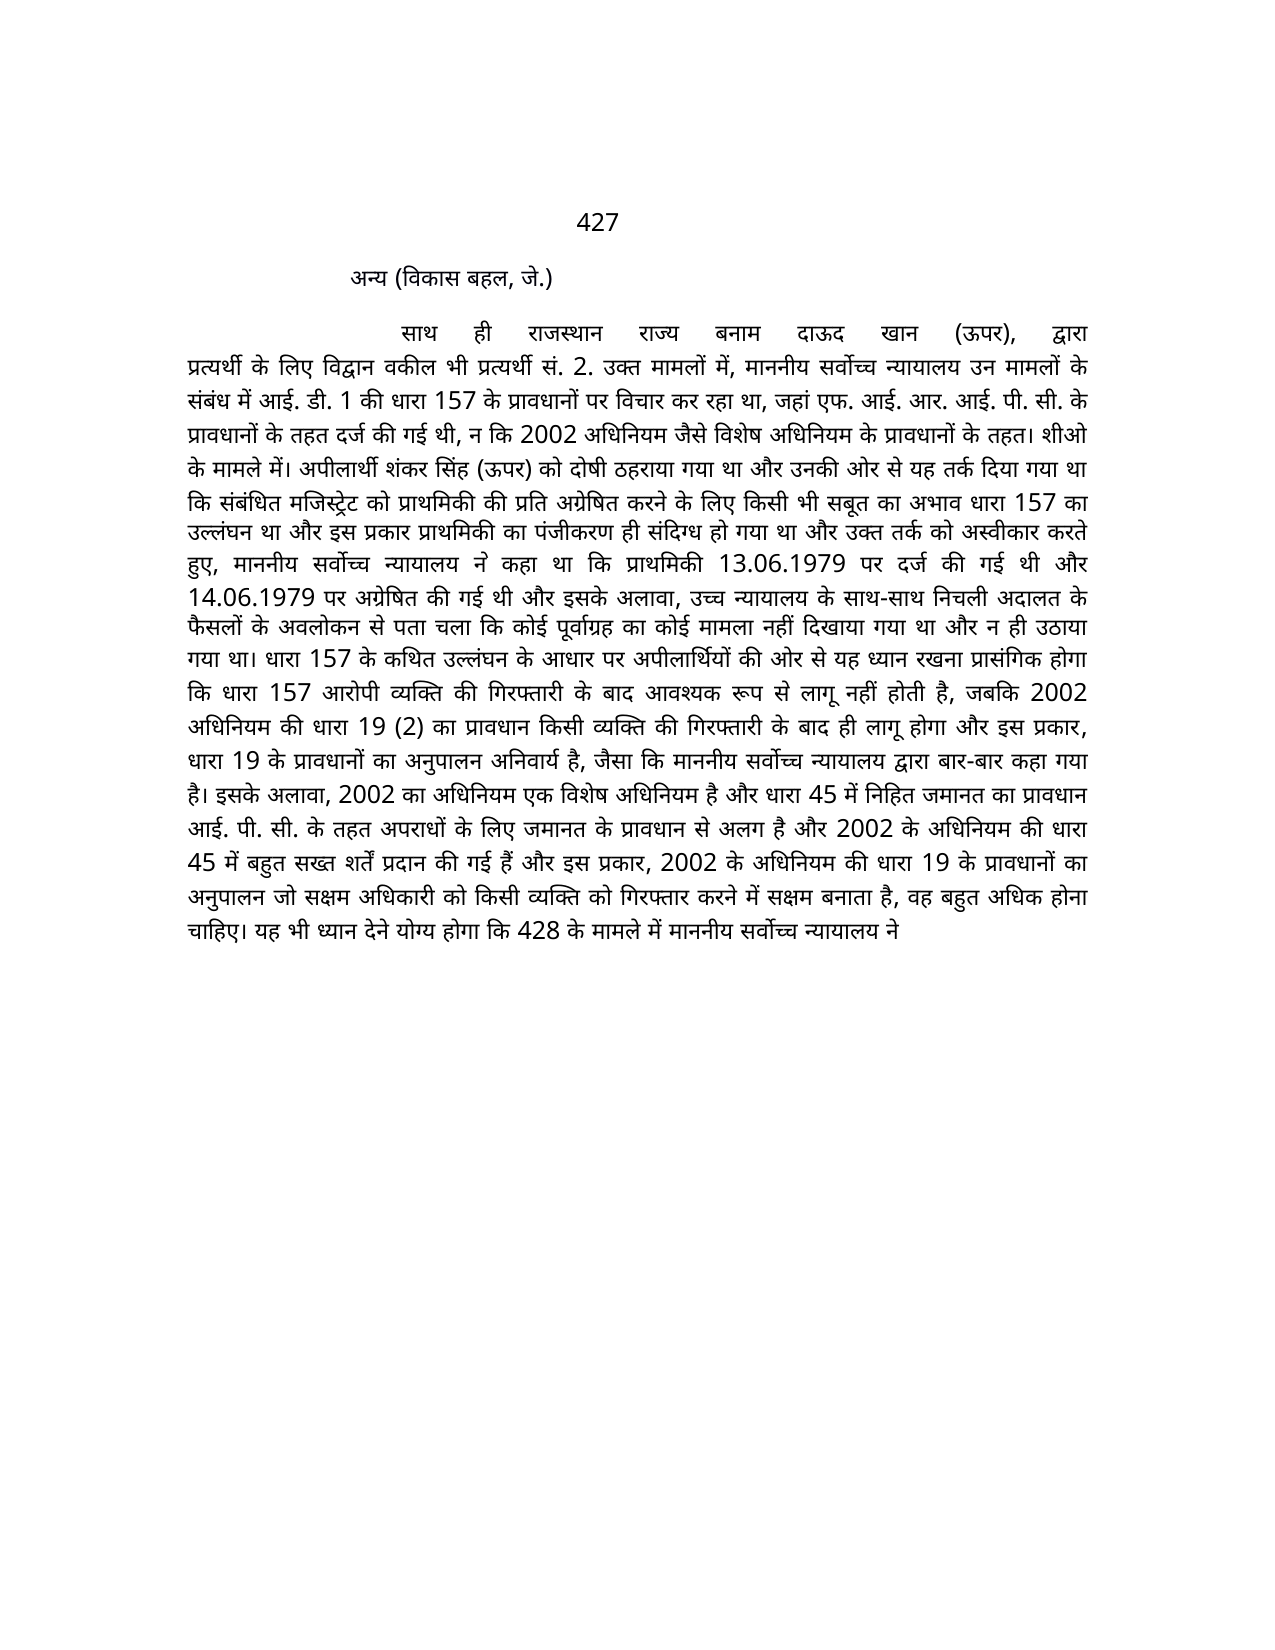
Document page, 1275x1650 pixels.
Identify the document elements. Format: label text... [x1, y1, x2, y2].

text 427 [187, 205, 1087, 239]
text अन्य (विकास बहल, जे.) [187, 260, 1087, 294]
text साथ ही राजस्थान राज्य बनाम दाऊद खान (ऊपर), द्वारा प्रत्यर्थी के लिए विद्वान वकील भी प्रत्यर्थी सं. 2. उक्त मामलों में, माननीय सर्वोच्च न्यायालय उन मामलों के संबंध में आई. डी. 1 की धारा 157 के प्रावधानों पर विचार कर रहा था, जहां एफ. आई. आर. आई. पी. सी. के प्रावधानों के तहत दर्ज की गई थी, न कि 2002 अधिनियम जैसे विशेष अधिनियम के प्रावधानों के तहत। शीओ के मामले में। अपीलार्थी शंकर सिंह (ऊपर) को दोषी ठहराया गया था और उनकी ओर से यह तर्क दिया गया था कि संबंधित मजिस्ट्रेट को प्राथमिकी की प्रति अग्रेषित करने के लिए किसी भी सबूत का अभाव धारा 157 का उल्लंघन था और इस प्रकार प्राथमिकी का पंजीकरण ही संदिग्ध हो गया था और उक्त तर्क को अस्वीकार करते हुए, माननीय सर्वोच्च न्यायालय ने कहा था कि प्राथमिकी 13.06.1979 पर दर्ज की गई थी और 14.06.1979 पर अग्रेषित की गई थी और इसके अलावा, उच्च न्यायालय के साथ-साथ निचली अदालत के फैसलों के अवलोकन से पता चला कि कोई पूर्वाग्रह का कोई मामला नहीं दिखाया गया था और न ही उठाया गया था। धारा 157 के कथित उल्लंघन के आधार पर अपीलार्थियों की ओर से यह ध्यान रखना प्रासंगिक होगा कि धारा 157 आरोपी व्यक्ति की गिरफ्तारी के बाद आवश्यक रूप से लागू नहीं होती है, जबकि 2002 अधिनियम की धारा 19 (2) का प्रावधान किसी व्यक्ति की गिरफ्तारी के बाद ही लागू होगा और इस प्रकार, धारा 19 के प्रावधानों का अनुपालन अनिवार्य है, जैसा कि माननीय सर्वोच्च न्यायालय द्वारा बार-बार कहा गया है। इसके अलावा, 2002 का अधिनियम एक विशेष अधिनियम है और धारा 45 में निहित जमानत का प्रावधान आई. पी. सी. के तहत अपराधों के लिए जमानत के प्रावधान से अलग है और 2002 के अधिनियम की धारा 45 में बहुत सख्त शर्तें प्रदान की गई हैं और इस प्रकार, 2002 के अधिनियम की धारा 19 के प्रावधानों का अनुपालन जो सक्षम अधिकारी को किसी व्यक्ति को गिरफ्तार करने में सक्षम बनाता है, वह बहुत अधिक होना चाहिए। यह भी ध्यान देने योग्य होगा कि 428 के मामले में माननीय सर्वोच्च न्यायालय ने [187, 315, 1087, 947]
